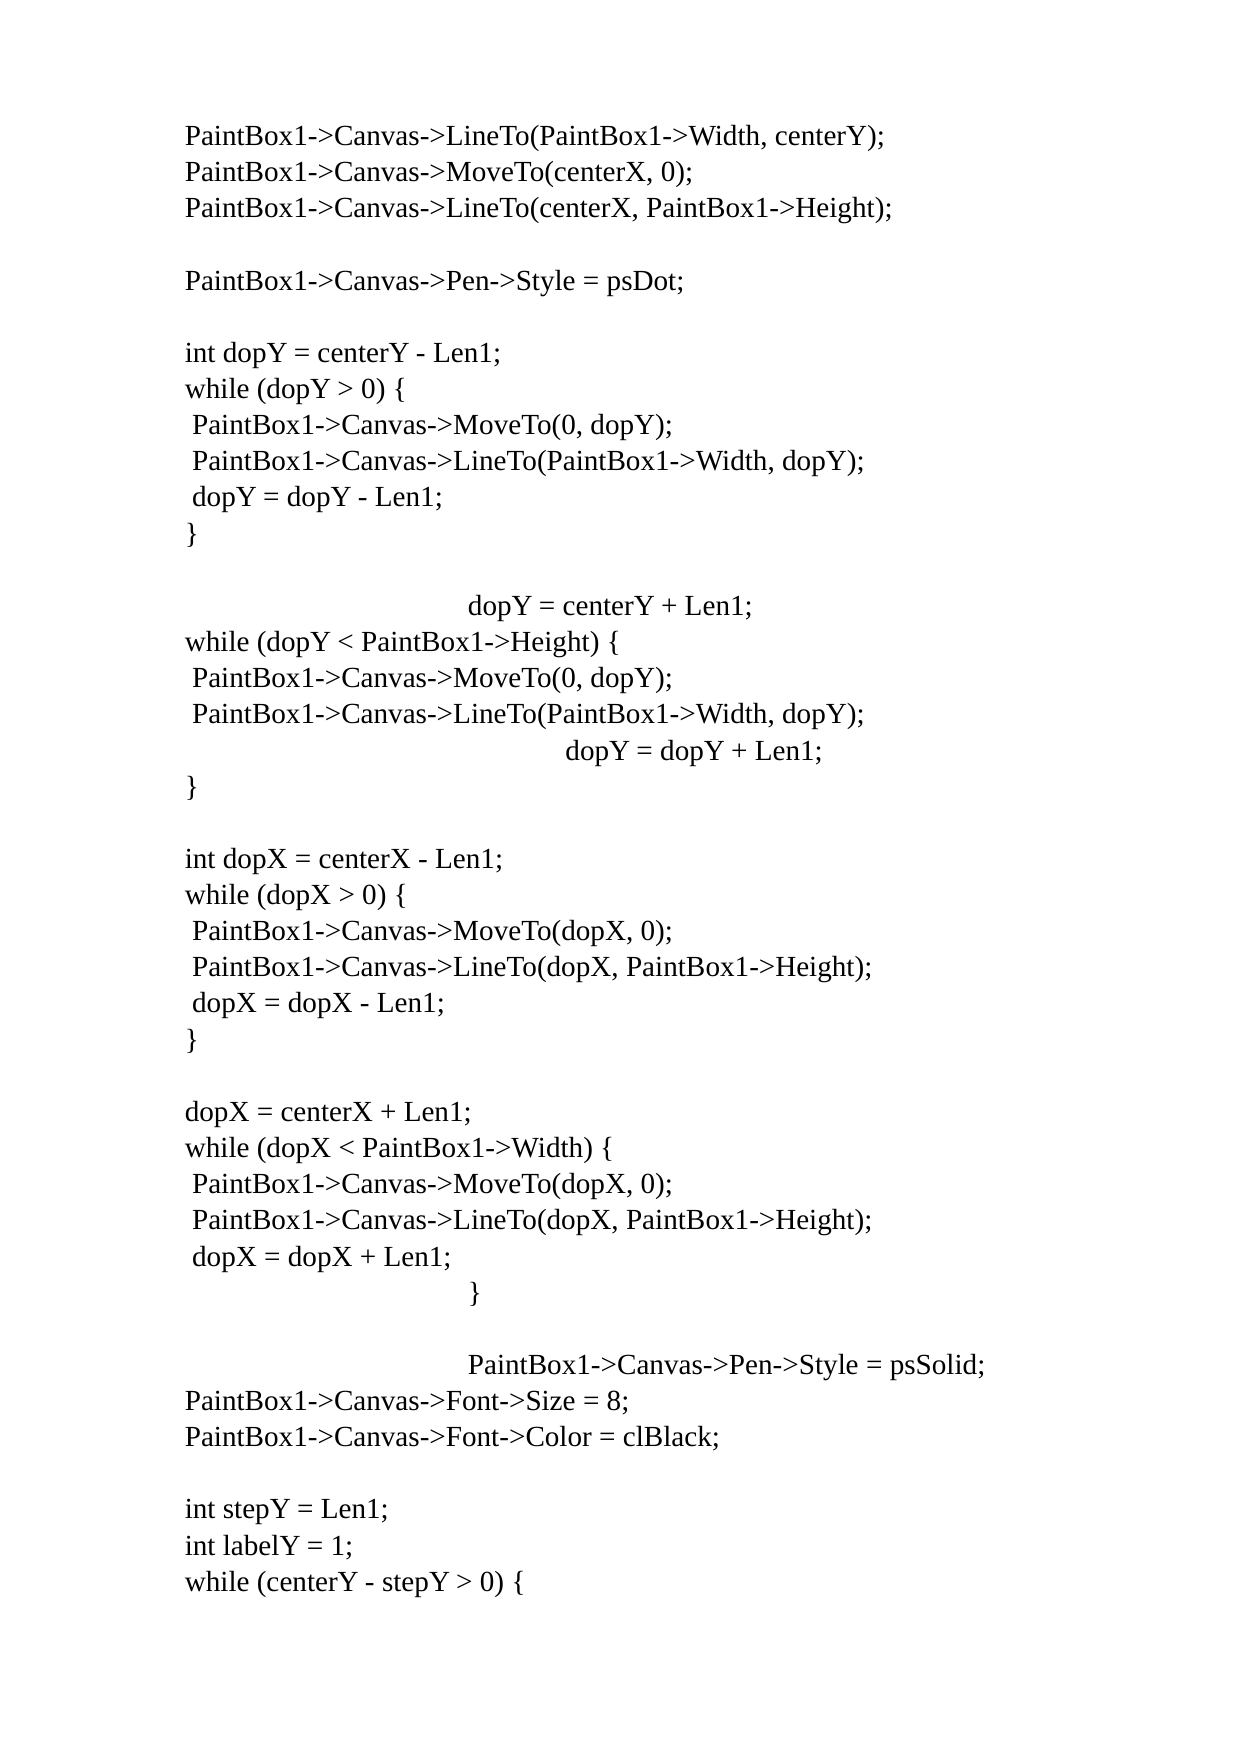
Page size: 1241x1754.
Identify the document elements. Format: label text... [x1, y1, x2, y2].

text } [177, 1022, 1152, 1055]
text while (dopY > 0) { [177, 371, 1152, 405]
text int dopY = centerY - Len1; [177, 335, 1152, 368]
text dopX = dopX + Len1; [177, 1239, 1152, 1272]
text while (dopX > 0) { [177, 877, 1152, 911]
text while (dopX < PaintBox1->Width) { [177, 1130, 1152, 1164]
text PaintBox1->Canvas->Font->Size = 8; [177, 1383, 1152, 1417]
text dopX = centerX + Len1; [177, 1094, 1152, 1128]
text while (dopY < PaintBox1->Height) { [177, 624, 1152, 658]
text } [177, 1275, 1152, 1308]
text PaintBox1->Canvas->MoveTo(dopX, 0); [177, 1166, 1152, 1200]
text } [177, 769, 1152, 802]
text PaintBox1->Canvas->Pen->Style = psSolid; [177, 1347, 1152, 1381]
text dopX = dopX - Len1; [177, 986, 1152, 1019]
text PaintBox1->Canvas->MoveTo(dopX, 0); [177, 913, 1152, 947]
text int dopX = centerX - Len1; [177, 841, 1152, 874]
text dopY = centerY + Len1; [177, 588, 1152, 622]
text dopY = dopY + Len1; [177, 733, 1152, 766]
text PaintBox1->Canvas->MoveTo(centerX, 0); [177, 154, 1152, 188]
text dopY = dopY - Len1; [177, 479, 1152, 513]
text int labelY = 1; [177, 1528, 1152, 1561]
text while (centerY - stepY > 0) { [177, 1564, 1152, 1597]
text PaintBox1->Canvas->Pen->Style = psDot; [177, 263, 1152, 296]
text PaintBox1->Canvas->LineTo(dopX, PaintBox1->Height); [177, 1202, 1152, 1236]
text int stepY = Len1; [177, 1492, 1152, 1525]
text PaintBox1->Canvas->LineTo(centerX, PaintBox1->Height); [177, 190, 1152, 224]
text } [177, 516, 1152, 549]
text PaintBox1->Canvas->LineTo(dopX, PaintBox1->Height); [177, 949, 1152, 983]
text PaintBox1->Canvas->LineTo(PaintBox1->Width, centerY); [177, 118, 1152, 152]
text PaintBox1->Canvas->LineTo(PaintBox1->Width, dopY); [177, 443, 1152, 477]
text PaintBox1->Canvas->LineTo(PaintBox1->Width, dopY); [177, 696, 1152, 730]
text PaintBox1->Canvas->MoveTo(0, dopY); [177, 407, 1152, 441]
text PaintBox1->Canvas->MoveTo(0, dopY); [177, 660, 1152, 694]
text PaintBox1->Canvas->Font->Color = clBlack; [177, 1419, 1152, 1453]
